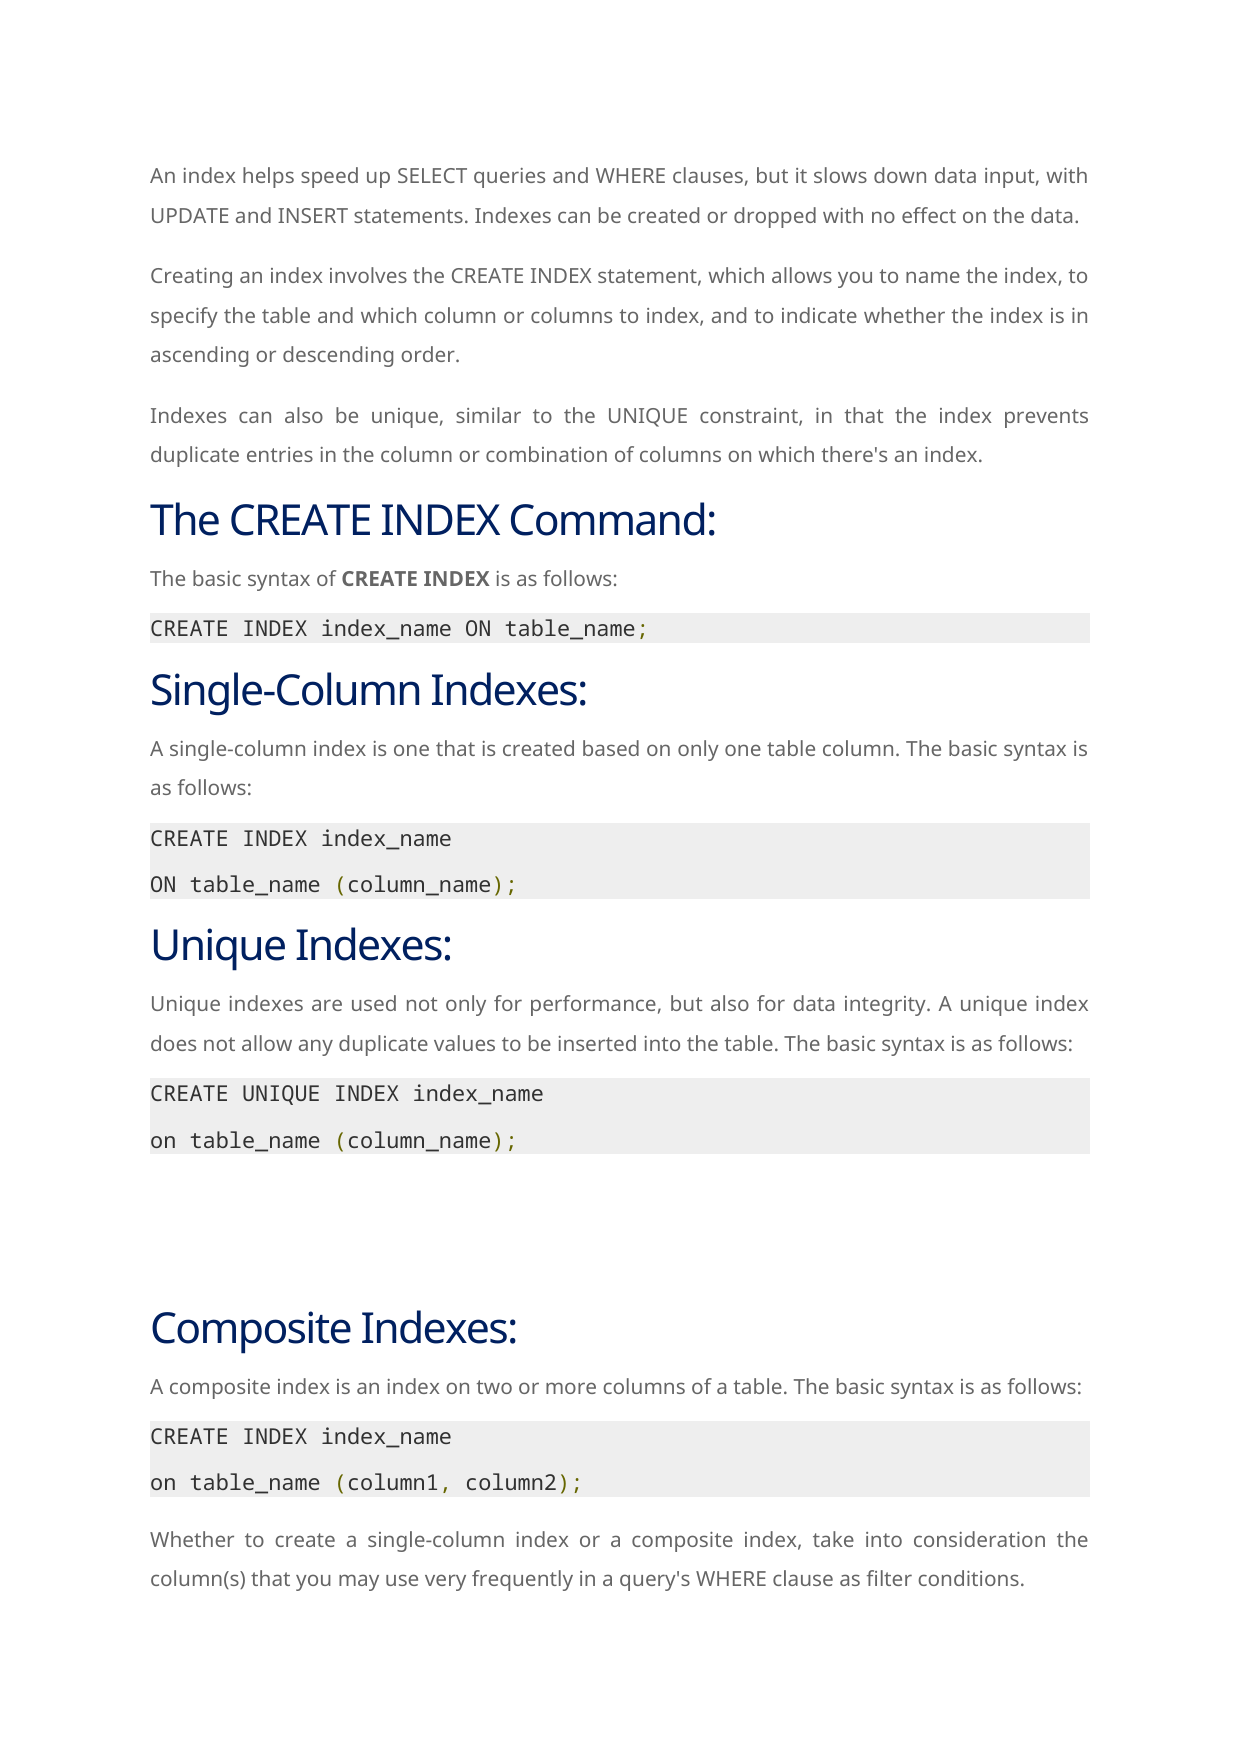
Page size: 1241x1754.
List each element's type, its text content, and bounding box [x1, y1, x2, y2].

text CREATE INDEX index_name ON table_name; [150, 613, 1090, 643]
text Indexes can also be unique, similar to the UNIQUE constraint, in that the index prevents duplicate entries in the column or combination of columns on which there's an index. [150, 389, 1090, 469]
text on table_name (column1, column2); [150, 1467, 1090, 1497]
subtitle Composite Indexes: [150, 1297, 1085, 1356]
subtitle Unique Indexes: [150, 915, 1085, 973]
text The basic syntax of CREATE INDEX is as follows: [150, 553, 1090, 592]
subtitle Single-Column Indexes: [150, 659, 1085, 718]
text CREATE INDEX index_name [150, 1421, 1090, 1451]
text CREATE INDEX index_name [150, 823, 1090, 852]
text on table_name (column_name); [150, 1125, 1090, 1154]
text A single-column index is one that is created based on only one table column. The basic syntax is as follows: [150, 723, 1090, 802]
text Whether to create a single-column index or a composite index, take into consideration the column(s) that you may use very frequently in a query's WHERE clause as filter conditions. [150, 1513, 1090, 1593]
text CREATE UNIQUE INDEX index_name [150, 1078, 1090, 1108]
text An index helps speed up SELECT queries and WHERE clauses, but it slows down data input, with UPDATE and INSERT statements. Indexes can be created or dropped with no effect on the data. [150, 150, 1090, 229]
text ON table_name (column_name); [150, 869, 1090, 899]
text A composite index is an index on two or more columns of a table. The basic syntax is as follows: [150, 1361, 1090, 1400]
text Unique indexes are used not only for performance, but also for data integrity. A unique index does not allow any duplicate values to be inserted into the table. The basic syntax is as follows: [150, 978, 1090, 1058]
subtitle The CREATE INDEX Command: [150, 489, 1085, 548]
text Creating an index involves the CREATE INDEX statement, which allows you to name the index, to specify the table and which column or columns to index, and to indicate whether the index is in ascending or descending order. [150, 250, 1090, 369]
